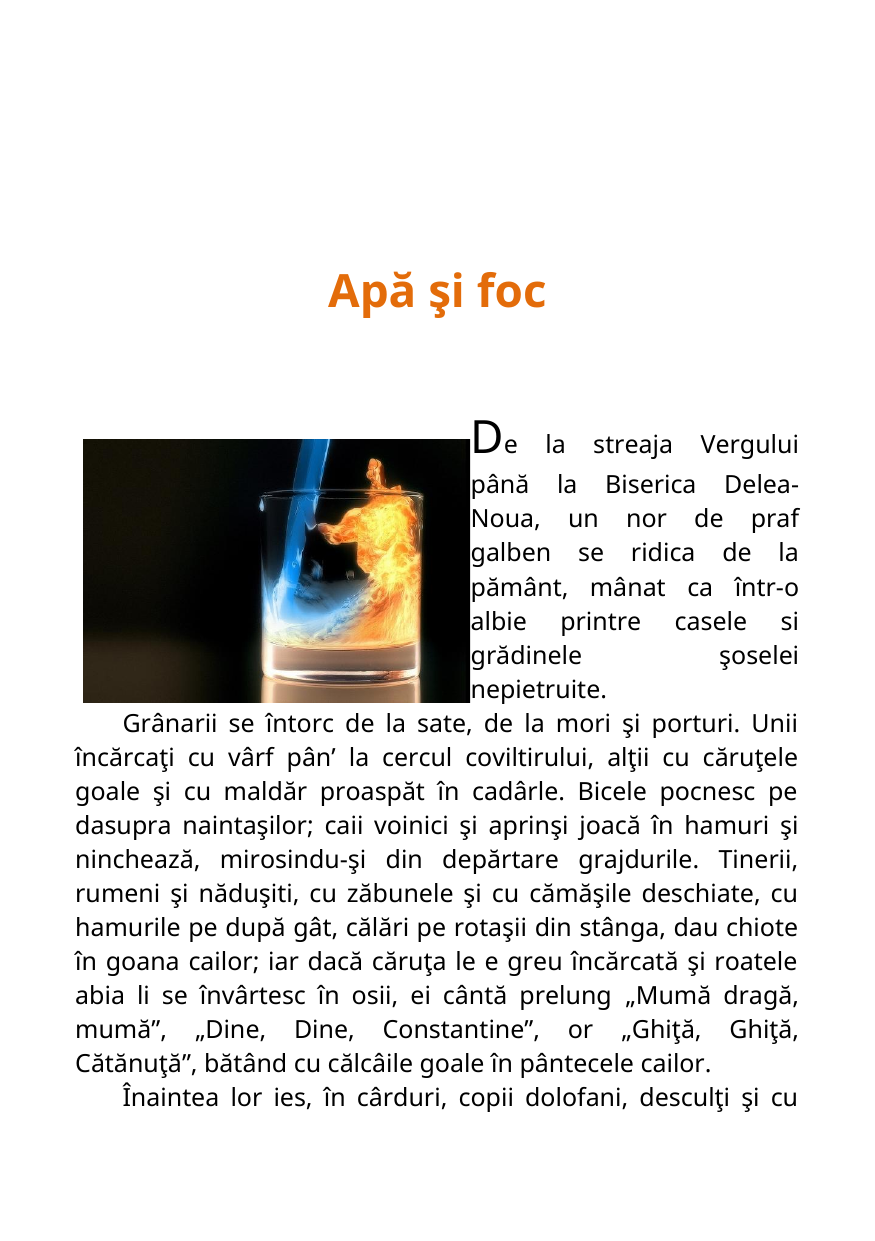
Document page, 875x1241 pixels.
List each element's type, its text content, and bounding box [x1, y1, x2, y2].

subtitle Apă şi foc [75, 259, 799, 321]
text De la streaja Vergului până la Biserica Delea-Noua, un nor de praf galben se ridica de la pământ, mânat ca într-o albie printre casele si grădinele şoselei nepietruite. [75, 404, 799, 705]
text Grânarii se întorc de la sate, de la mori şi porturi. Unii încărcaţi cu vârf pân’ la cercul coviltirului, alţii cu căruţele goale şi cu maldăr proaspăt în cadârle. Bicele pocnesc pe dasupra naintaşilor; caii voinici şi aprinşi joacă în hamuri şi ninchează, mirosindu-şi din depărtare grajdurile. Tinerii, rumeni şi năduşiti, cu zăbunele şi cu cămăşile deschiate, cu hamurile pe după gât, călări pe rotaşii din stânga, dau chiote în goana cailor; iar dacă căruţa le e greu încărcată şi roatele abia li se învârtesc în osii, ei cântă prelung „Mumă dragă, mumă”, „Dine, Dine, Constantine”, or „Ghiţă, Ghiţă, Cătănuţă”, bătând cu călcâile goale în pântecele cailor. [75, 705, 799, 1080]
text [75, 1080, 799, 1114]
